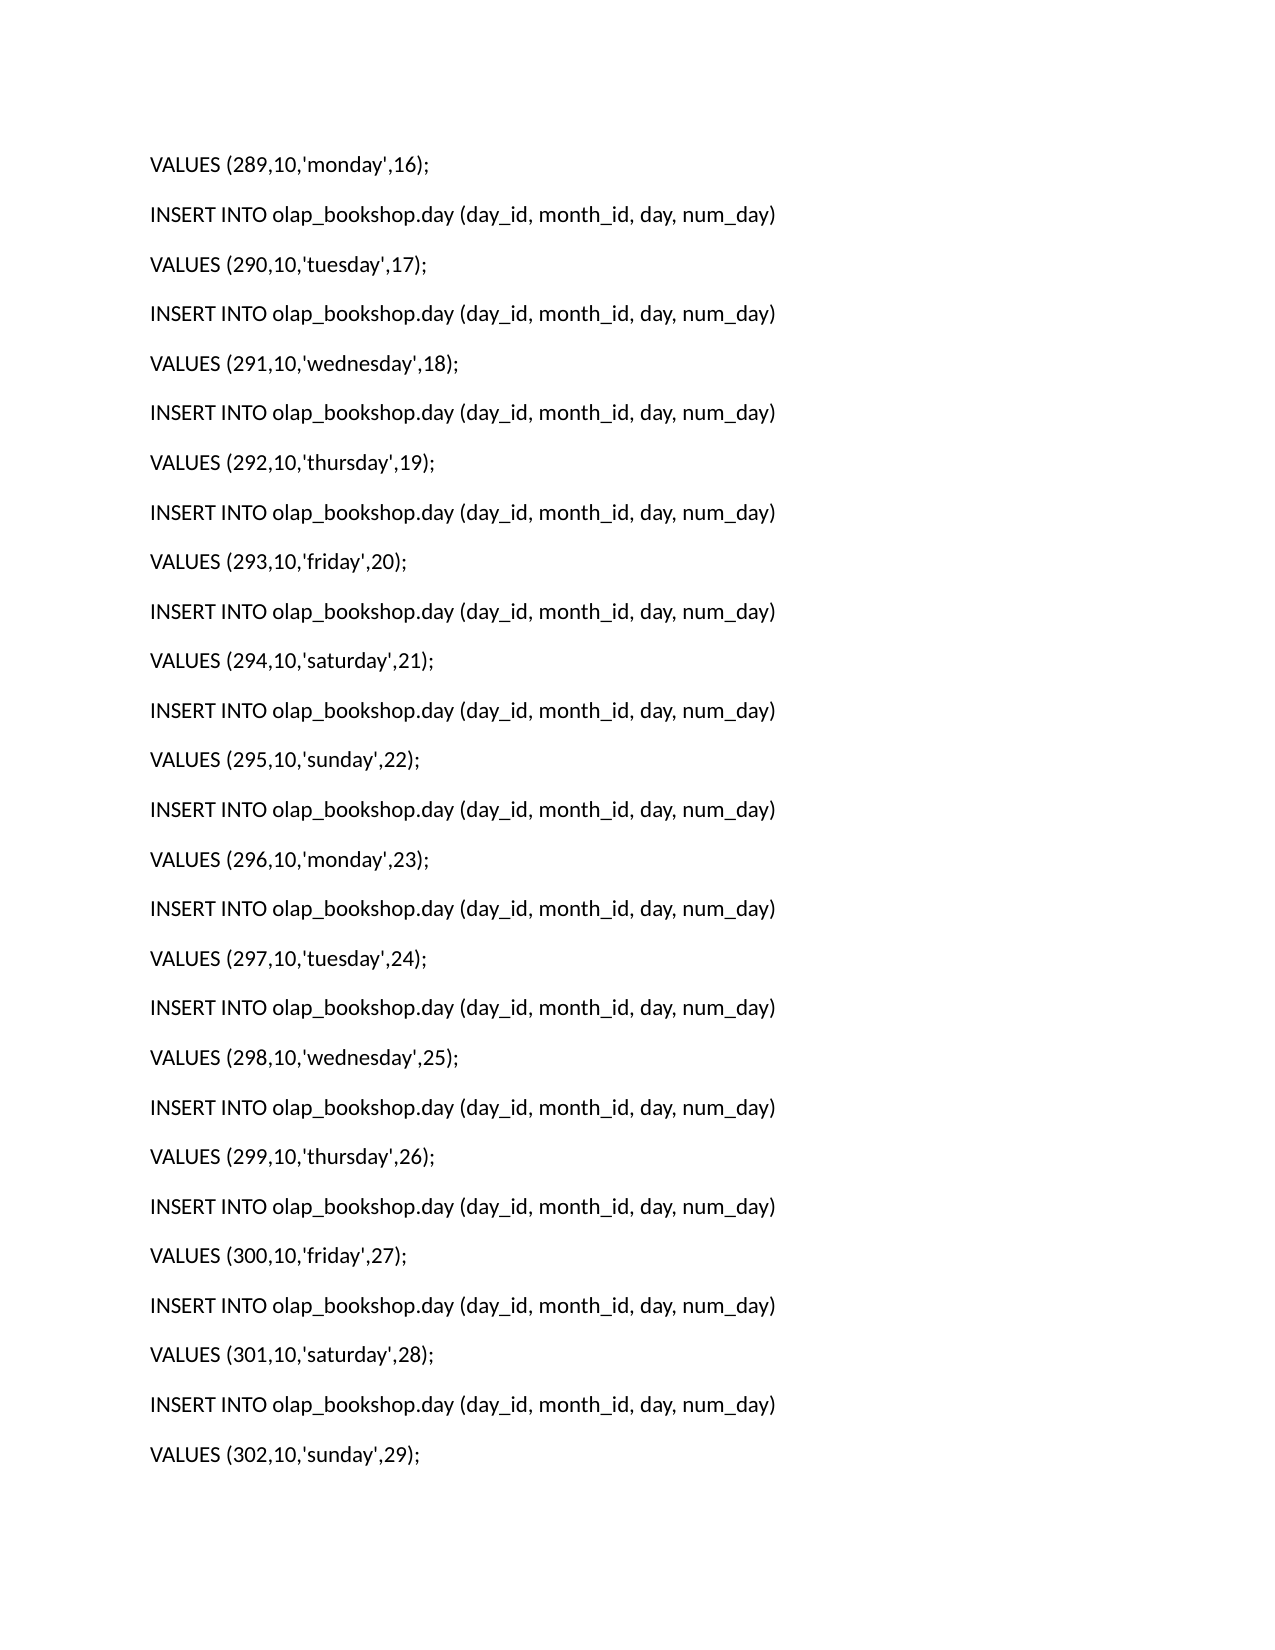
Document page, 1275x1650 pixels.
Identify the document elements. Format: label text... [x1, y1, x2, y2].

text INSERT INTO olap_bookshop.day (day_id, month_id, day, num_day) [150, 695, 1125, 724]
text VALUES (295,10,'sunday',22); [150, 745, 1125, 774]
text VALUES (300,10,'friday',27); [150, 1241, 1125, 1269]
text INSERT INTO olap_bookshop.day (day_id, month_id, day, num_day) [150, 993, 1125, 1022]
text INSERT INTO olap_bookshop.day (day_id, month_id, day, num_day) [150, 1092, 1125, 1121]
text INSERT INTO olap_bookshop.day (day_id, month_id, day, num_day) [150, 1191, 1125, 1220]
text VALUES (293,10,'friday',20); [150, 547, 1125, 575]
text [150, 1389, 1125, 1418]
text VALUES (301,10,'saturday',28); [150, 1340, 1125, 1369]
text INSERT INTO olap_bookshop.day (day_id, month_id, day, num_day) [150, 398, 1125, 427]
text VALUES (297,10,'tuesday',24); [150, 943, 1125, 972]
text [150, 299, 1125, 327]
text VALUES (290,10,'tuesday',17); [150, 249, 1125, 278]
text VALUES (289,10,'monday',16); [150, 150, 1125, 179]
text VALUES (292,10,'thursday',19); [150, 447, 1125, 476]
text VALUES (296,10,'monday',23); [150, 844, 1125, 873]
text VALUES (298,10,'wednesday',25); [150, 1042, 1125, 1071]
text INSERT INTO olap_bookshop.day (day_id, month_id, day, num_day) [150, 894, 1125, 922]
text VALUES (291,10,'wednesday',18); [150, 348, 1125, 377]
text INSERT INTO olap_bookshop.day (day_id, month_id, day, num_day) [150, 497, 1125, 526]
text INSERT INTO olap_bookshop.day (day_id, month_id, day, num_day) [150, 596, 1125, 625]
text VALUES (302,10,'sunday',29); [150, 1439, 1125, 1468]
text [150, 199, 1125, 228]
text VALUES (294,10,'saturday',21); [150, 646, 1125, 674]
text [150, 1290, 1125, 1319]
text VALUES (299,10,'thursday',26); [150, 1142, 1125, 1170]
text INSERT INTO olap_bookshop.day (day_id, month_id, day, num_day) [150, 794, 1125, 823]
